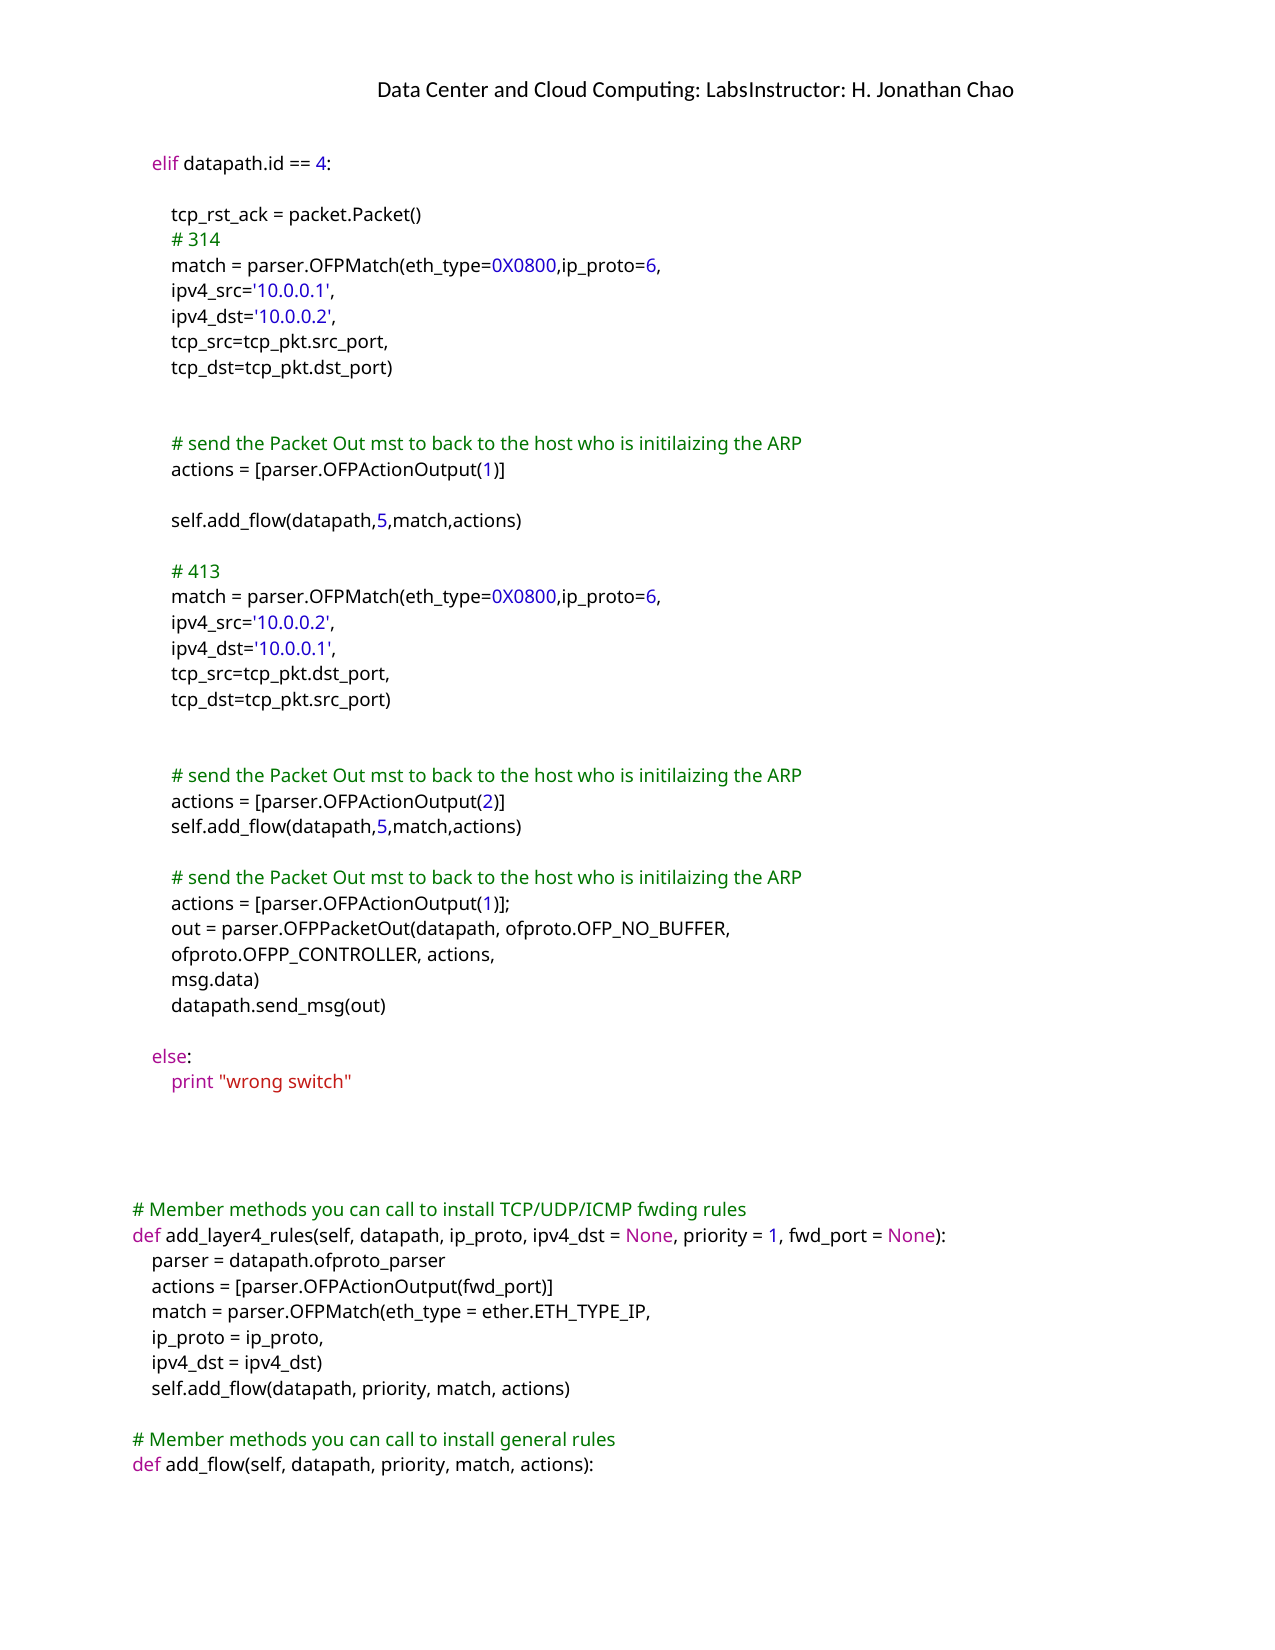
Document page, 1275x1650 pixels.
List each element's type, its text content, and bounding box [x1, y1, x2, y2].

text self.add_flow(datapath,5,match,actions) [112, 507, 1162, 533]
text # send the Packet Out mst to back to the host who is initilaizing the ARP [112, 864, 1162, 890]
text self.add_flow(datapath,5,match,actions) [112, 813, 1162, 839]
text ipv4_dst='10.0.0.2', [112, 303, 1162, 329]
text parser = datapath.ofproto_parser [112, 1247, 1162, 1273]
text ipv4_dst='10.0.0.1', [112, 635, 1162, 660]
text def add_layer4_rules(self, datapath, ip_proto, ipv4_dst = None, priority = 1, fwd_port = None): [112, 1222, 1162, 1247]
text match = parser.OFPMatch(eth_type=0X0800,ip_proto=6, [112, 252, 1162, 278]
text else: [112, 1043, 1162, 1069]
text actions = [parser.OFPActionOutput(2)] [112, 788, 1162, 813]
text def add_flow(self, datapath, priority, match, actions): [112, 1452, 1162, 1477]
text # Member methods you can call to install general rules [112, 1426, 1162, 1452]
text ipv4_src='10.0.0.1', [112, 278, 1162, 303]
text out = parser.OFPPacketOut(datapath, ofproto.OFP_NO_BUFFER, [112, 916, 1162, 941]
text self.add_flow(datapath, priority, match, actions) [112, 1375, 1162, 1401]
text # send the Packet Out mst to back to the host who is initilaizing the ARP [112, 762, 1162, 788]
text ofproto.OFPP_CONTROLLER, actions, [112, 941, 1162, 967]
text actions = [parser.OFPActionOutput(1)] [112, 456, 1162, 482]
text # 314 [112, 227, 1162, 252]
text datapath.send_msg(out) [112, 992, 1162, 1018]
text # send the Packet Out mst to back to the host who is initilaizing the ARP [112, 431, 1162, 456]
text actions = [parser.OFPActionOutput(1)]; [112, 890, 1162, 916]
text tcp_dst=tcp_pkt.dst_port) [112, 354, 1162, 380]
text tcp_src=tcp_pkt.dst_port, [112, 660, 1162, 686]
text # Member methods you can call to install TCP/UDP/ICMP fwding rules [112, 1196, 1162, 1222]
text # 413 [112, 558, 1162, 584]
text elif datapath.id == 4: [112, 150, 1162, 176]
text tcp_dst=tcp_pkt.src_port) [112, 686, 1162, 711]
text ipv4_dst = ipv4_dst) [112, 1349, 1162, 1375]
text print "wrong switch" [112, 1069, 1162, 1094]
text ipv4_src='10.0.0.2', [112, 609, 1162, 635]
text actions = [parser.OFPActionOutput(fwd_port)] [112, 1273, 1162, 1298]
text match = parser.OFPMatch(eth_type=0X0800,ip_proto=6, [112, 584, 1162, 609]
text msg.data) [112, 967, 1162, 992]
text match = parser.OFPMatch(eth_type = ether.ETH_TYPE_IP, [112, 1298, 1162, 1324]
text ip_proto = ip_proto, [112, 1324, 1162, 1349]
text tcp_src=tcp_pkt.src_port, [112, 329, 1162, 354]
text tcp_rst_ack = packet.Packet() [112, 201, 1162, 227]
